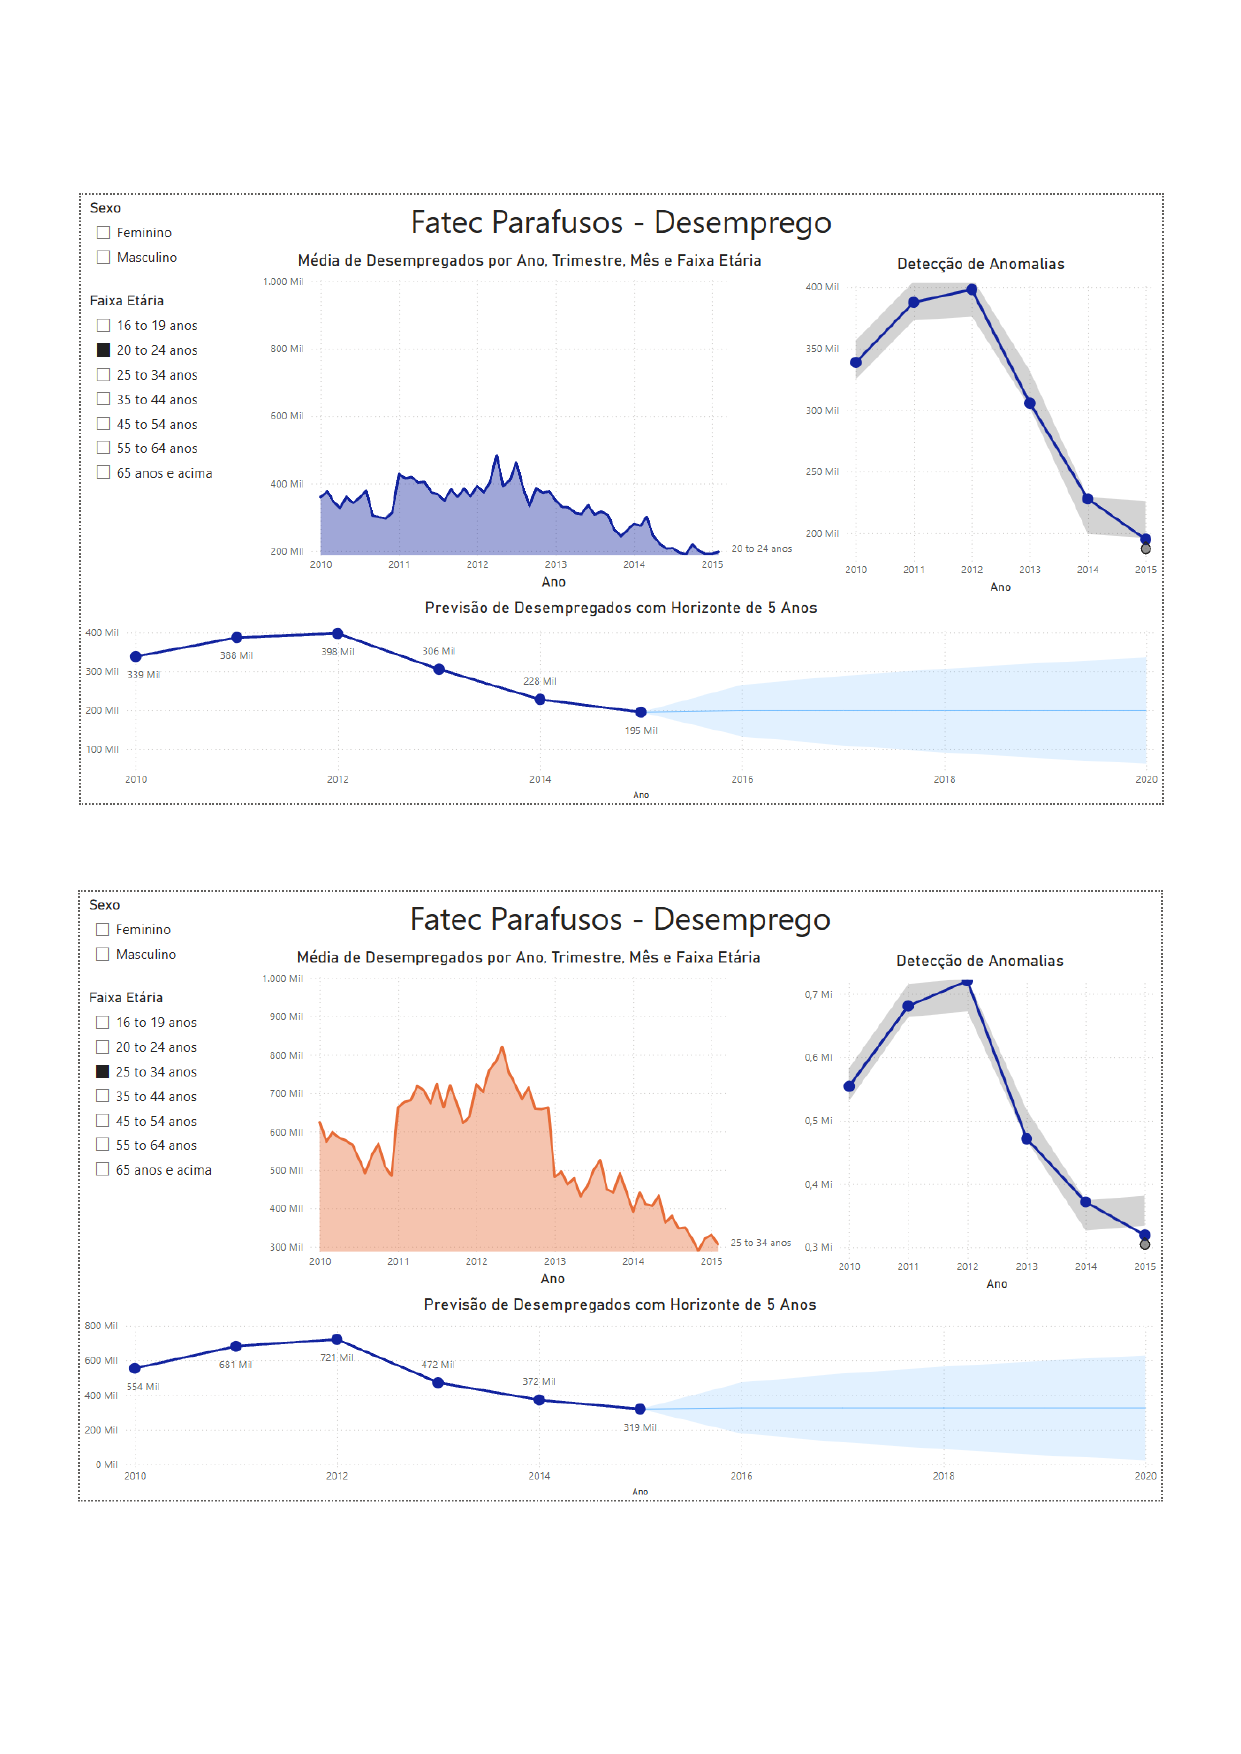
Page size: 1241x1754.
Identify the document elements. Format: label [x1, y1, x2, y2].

picture [75, 190, 1166, 807]
picture [75, 887, 1166, 1502]
